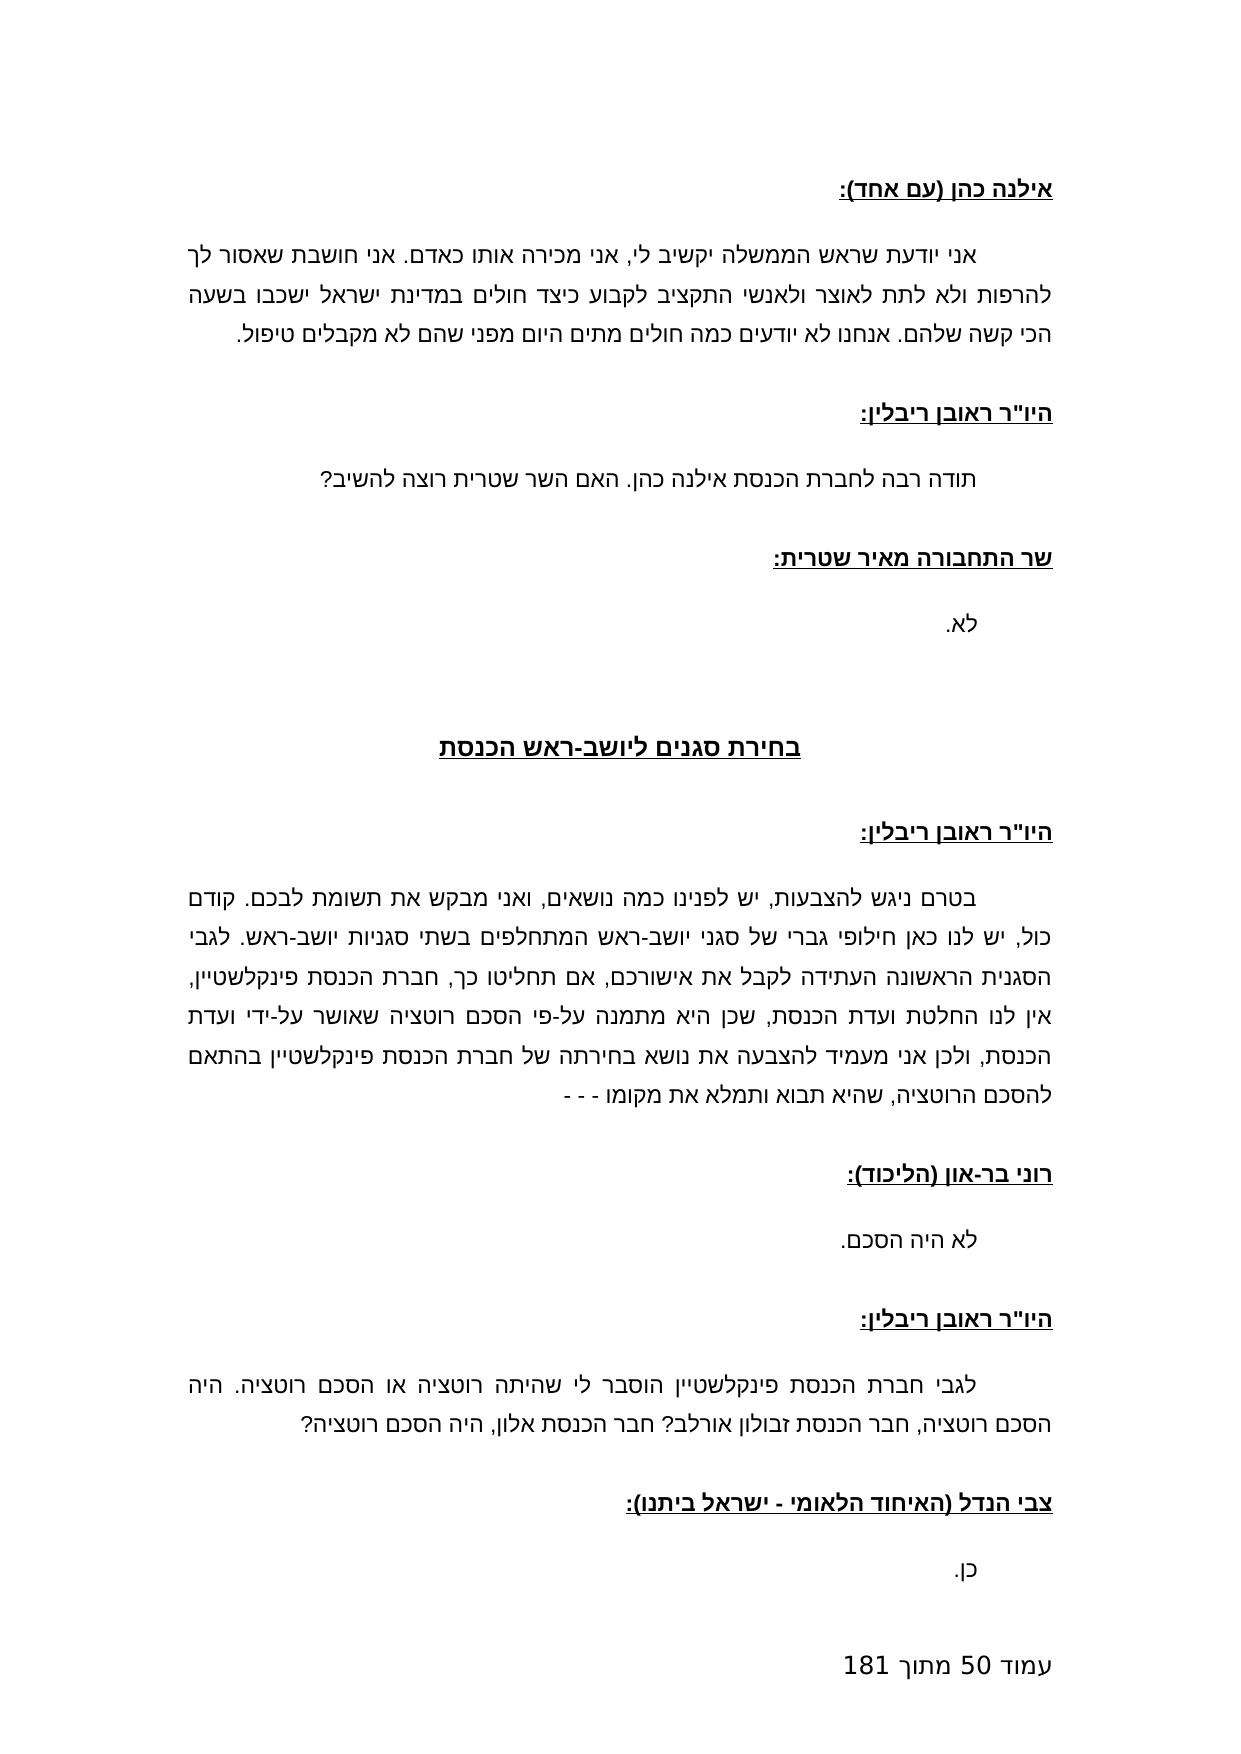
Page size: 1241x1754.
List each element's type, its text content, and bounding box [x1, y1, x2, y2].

text לא היה הסכם. [187, 1227, 1053, 1253]
text בטרם ניגש להצבעות, יש לפנינו כמה נושאים, ואני מבקש את תשומת לבכם. קודם כול, יש לנו כאן חילופי גברי של סגני יושב-ראש המתחלפים בשתי סגניות יושב-ראש. לגבי הסגנית הראשונה העתידה לקבל את אישורכם, אם תחליטו כך, חברת הכנסת פינקלשטיין, אין לנו החלטת ועדת הכנסת, שכן היא מתמנה על-פי הסכם רוטציה שאושר על-ידי ועדת הכנסת, ולכן אני מעמיד להצבעה את נושא בחירתה של חברת הכנסת פינקלשטיין בהתאם להסכם הרוטציה, שהיא תבוא ותמלא את מקומו - - - [187, 885, 1053, 1109]
text אני יודעת שראש הממשלה יקשיב לי, אני מכירה אותו כאדם. אני חושבת שאסור לך להרפות ולא לתת לאוצר ולאנשי התקציב לקבוע כיצד חולים במדינת ישראל ישכבו בשעה הכי קשה שלהם. אנחנו לא יודעים כמה חולים מתים היום מפני שהם לא מקבלים טיפול. [187, 242, 1053, 347]
text היו"ר ראובן ריבלין: [187, 400, 1053, 426]
text בחירת סגנים ליושב-ראש הכנסת [187, 733, 1053, 762]
text אילנה כהן (עם אחד): [187, 176, 1053, 203]
text לגבי חברת הכנסת פינקלשטיין הוסבר לי שהיתה רוטציה או הסכם רוטציה. היה הסכם רוטציה, חבר הכנסת זבולון אורלב? חבר הכנסת אלון, היה הסכם רוטציה? [187, 1372, 1053, 1438]
text רוני בר-און (הליכוד): [187, 1161, 1053, 1188]
text היו"ר ראובן ריבלין: [187, 819, 1053, 845]
text צבי הנדל (האיחוד הלאומי - ישראל ביתנו): [187, 1490, 1053, 1517]
text שר התחבורה מאיר שטרית: [187, 545, 1053, 571]
text היו"ר ראובן ריבלין: [187, 1306, 1053, 1332]
text תודה רבה לחברת הכנסת אילנה כהן. האם השר שטרית רוצה להשיב? [187, 466, 1053, 492]
text לא. [187, 611, 1053, 637]
text כן. [187, 1556, 1053, 1582]
